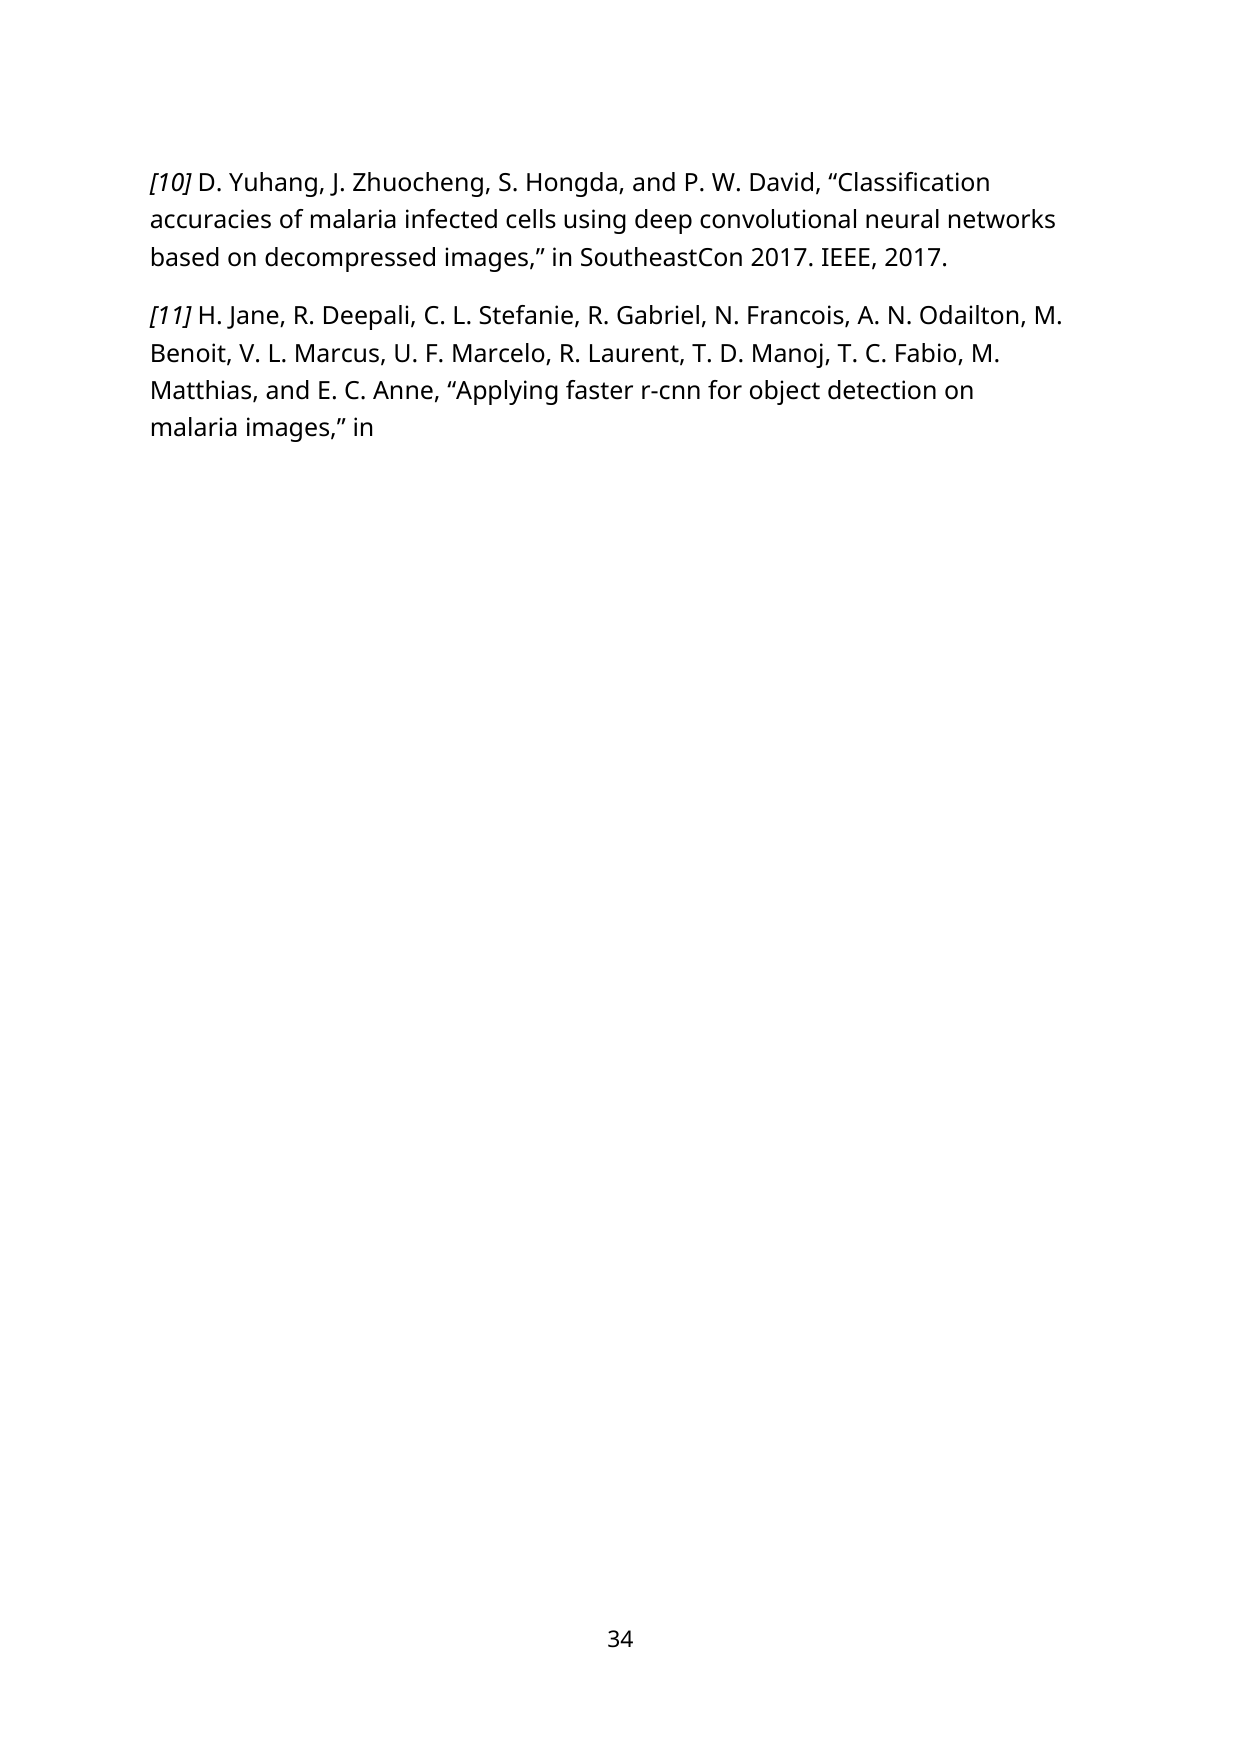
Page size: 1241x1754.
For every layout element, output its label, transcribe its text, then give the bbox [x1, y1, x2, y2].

list D. Yuhang, J. Zhuocheng, S. Hongda, and P. W. David, “Classification accuracies of malaria infected cells using deep convolutional neural networks based on decompressed images,” in SoutheastCon 2017. IEEE, 2017. [149, 164, 1081, 273]
list H. Jane, R. Deepali, C. L. Stefanie, R. Gabriel, N. Francois, A. N. Odailton, M. Benoit, V. L. Marcus, U. F. Marcelo, R. Laurent, T. D. Manoj, T. C. Fabio, M. Matthias, and E. C. Anne, “Applying faster r-cnn for object detection on malaria images,” in [149, 298, 1067, 444]
